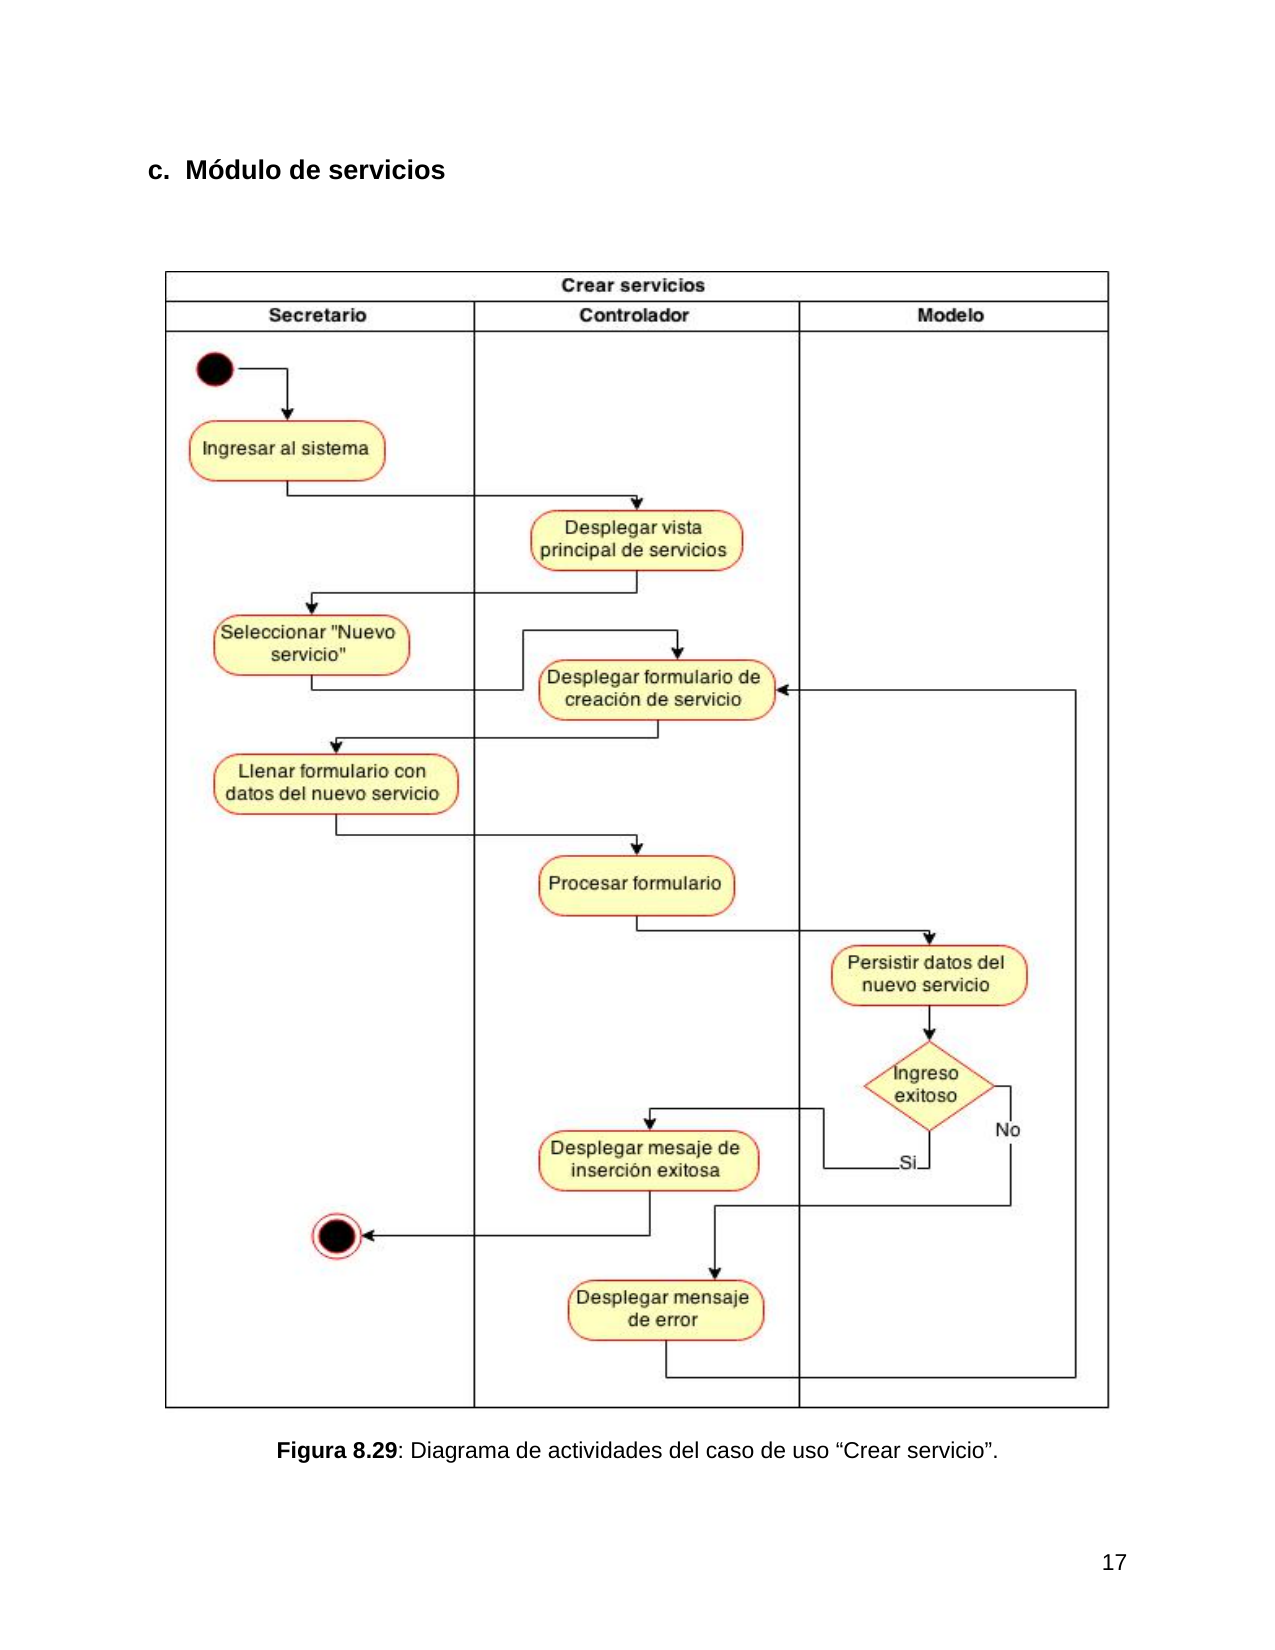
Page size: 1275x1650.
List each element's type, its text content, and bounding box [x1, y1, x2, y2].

picture [165, 271, 1111, 1413]
text Figura 8.29: Diagrama de actividades del caso de uso “Crear servicio”. [148, 1437, 1127, 1463]
text c. Módulo de servicios [148, 154, 1127, 185]
